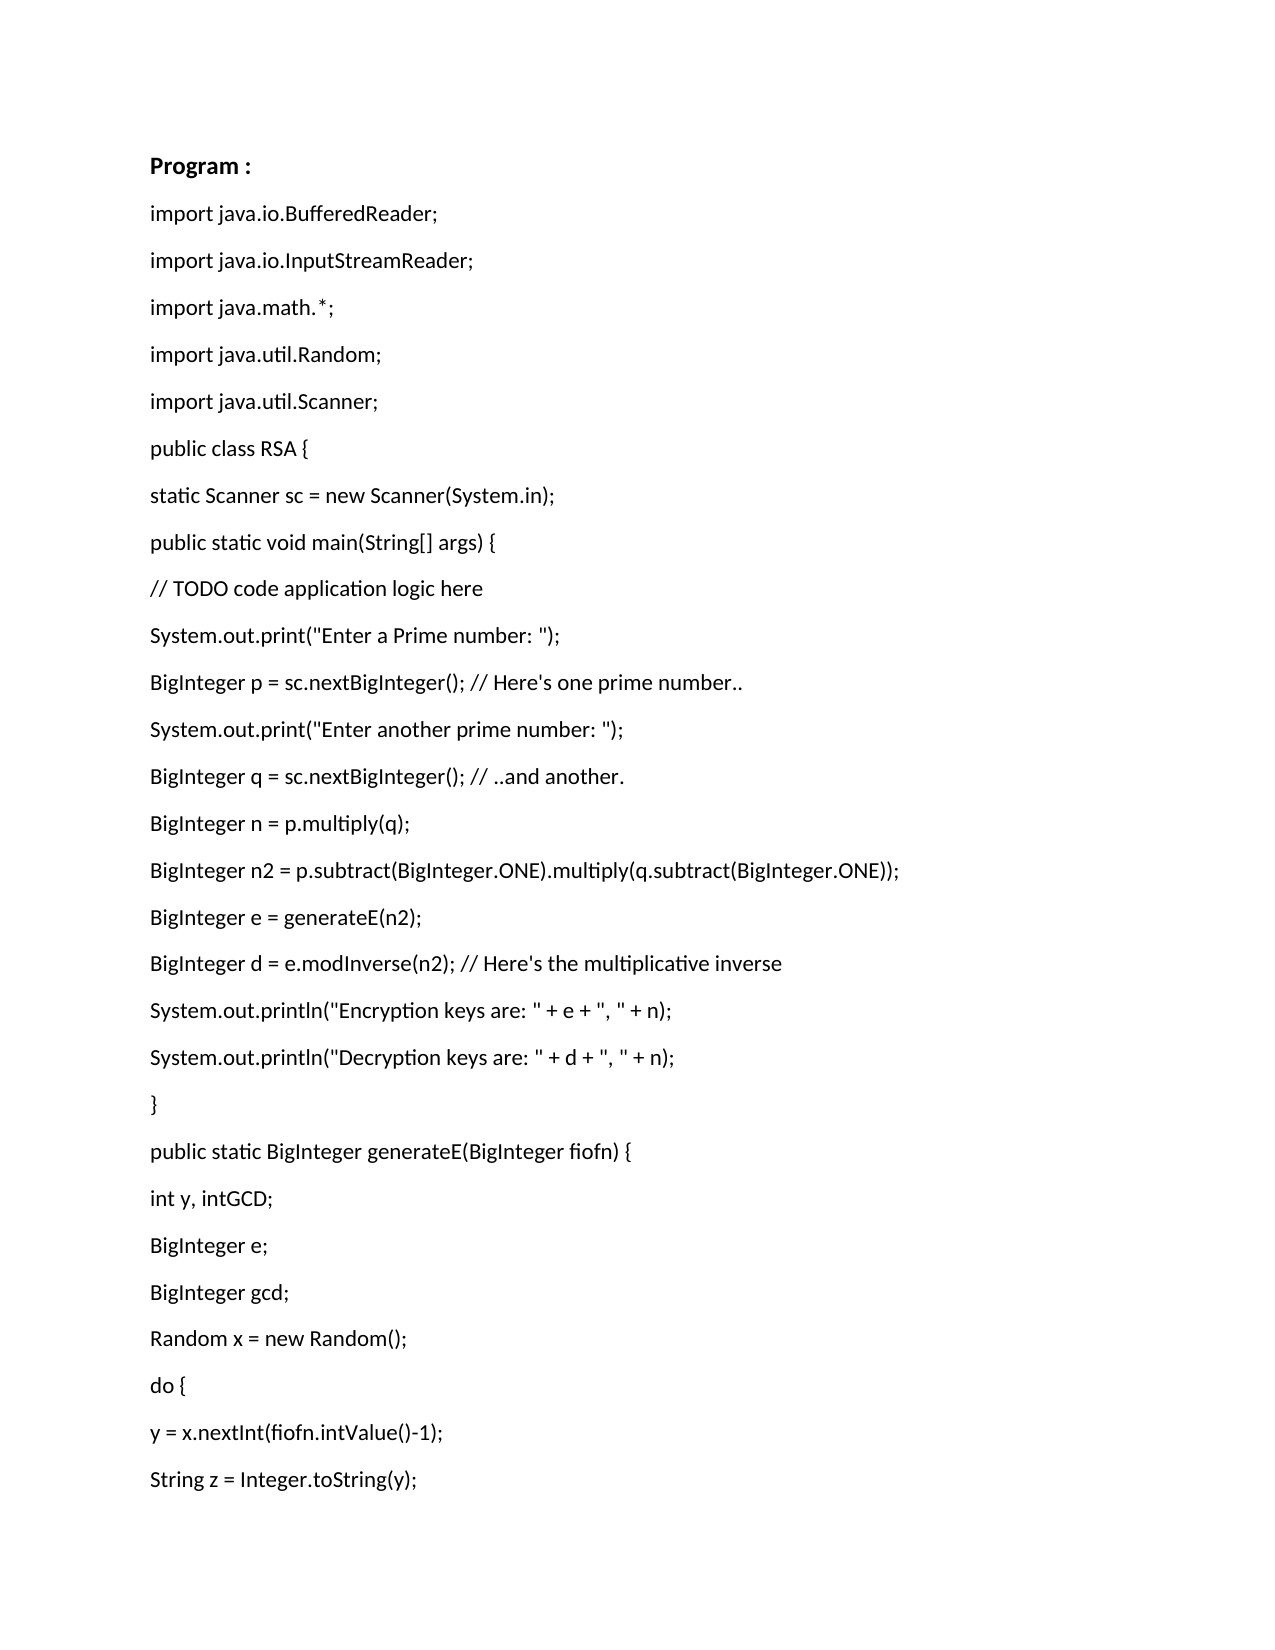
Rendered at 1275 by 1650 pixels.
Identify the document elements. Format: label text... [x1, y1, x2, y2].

text } [150, 1090, 1125, 1118]
text System.out.print("Enter a Prime number: "); [150, 621, 1125, 649]
text BigInteger n = p.multiply(q); [150, 809, 1125, 837]
text BigInteger n2 = p.subtract(BigInteger.ONE).multiply(q.subtract(BigInteger.ONE)); [150, 856, 1125, 884]
text BigInteger gcd; [150, 1278, 1125, 1306]
text public static BigInteger generateE(BigInteger fiofn) { [150, 1137, 1125, 1165]
text Program : [150, 150, 1125, 181]
text // TODO code application logic here [150, 574, 1125, 603]
text BigInteger e; [150, 1231, 1125, 1259]
text import java.io.BufferedReader; [150, 199, 1125, 228]
text BigInteger p = sc.nextBigInteger(); // Here's one prime number.. [150, 668, 1125, 696]
text import java.util.Scanner; [150, 387, 1125, 415]
text public class RSA { [150, 434, 1125, 462]
text Random x = new Random(); [150, 1324, 1125, 1353]
text int y, intGCD; [150, 1184, 1125, 1212]
text public static void main(String[] args) { [150, 528, 1125, 556]
text BigInteger e = generateE(n2); [150, 903, 1125, 931]
text do { [150, 1371, 1125, 1399]
text System.out.println("Decryption keys are: " + d + ", " + n); [150, 1043, 1125, 1071]
text y = x.nextInt(fiofn.intValue()-1); [150, 1418, 1125, 1446]
text System.out.println("Encryption keys are: " + e + ", " + n); [150, 996, 1125, 1024]
text import java.io.InputStreamReader; [150, 246, 1125, 274]
text System.out.print("Enter another prime number: "); [150, 715, 1125, 743]
text static Scanner sc = new Scanner(System.in); [150, 481, 1125, 509]
text import java.util.Random; [150, 340, 1125, 368]
text BigInteger d = e.modInverse(n2); // Here's the multiplicative inverse [150, 949, 1125, 978]
text String z = Integer.toString(y); [150, 1465, 1125, 1493]
text import java.math.*; [150, 293, 1125, 321]
text BigInteger q = sc.nextBigInteger(); // ..and another. [150, 762, 1125, 790]
